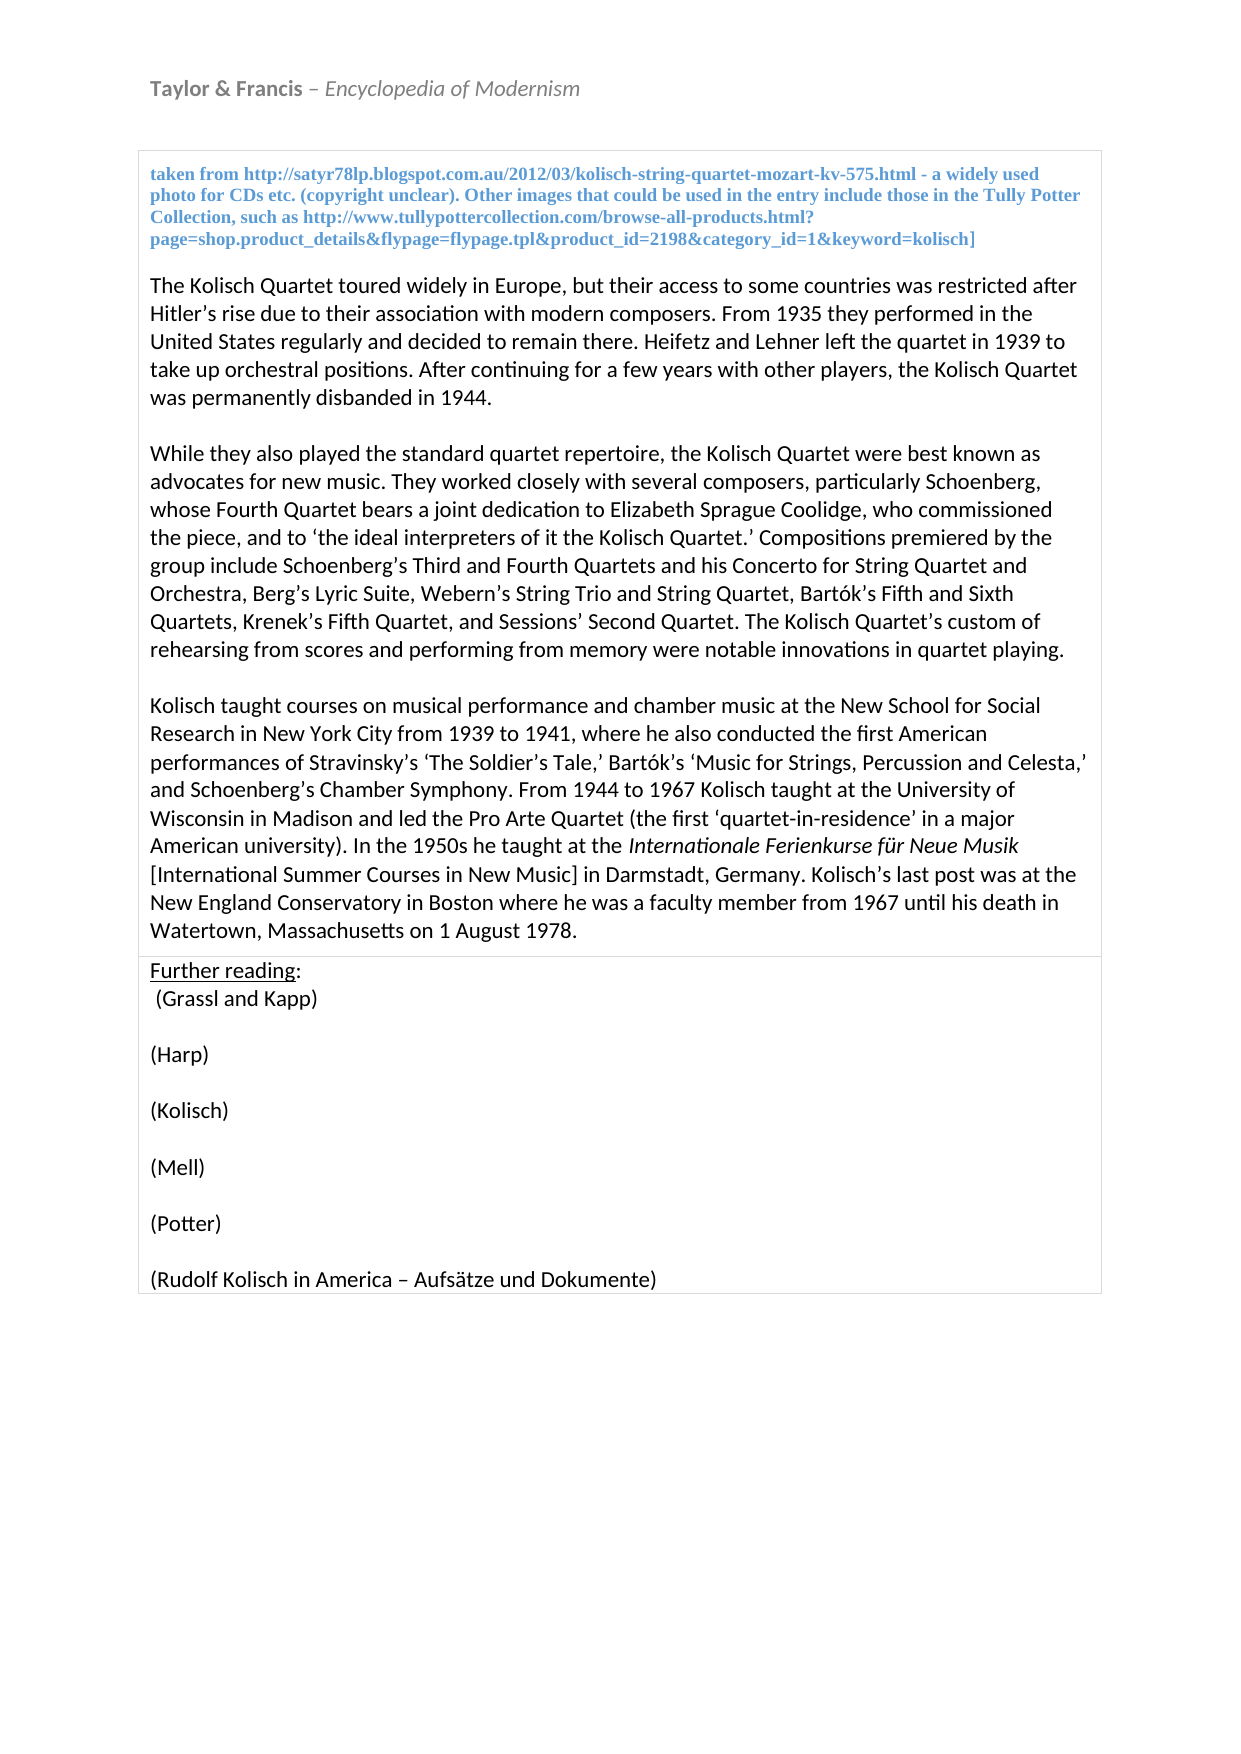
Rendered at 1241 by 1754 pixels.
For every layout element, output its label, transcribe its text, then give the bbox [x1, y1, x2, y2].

table_cell Further reading: [139, 957, 1101, 1293]
